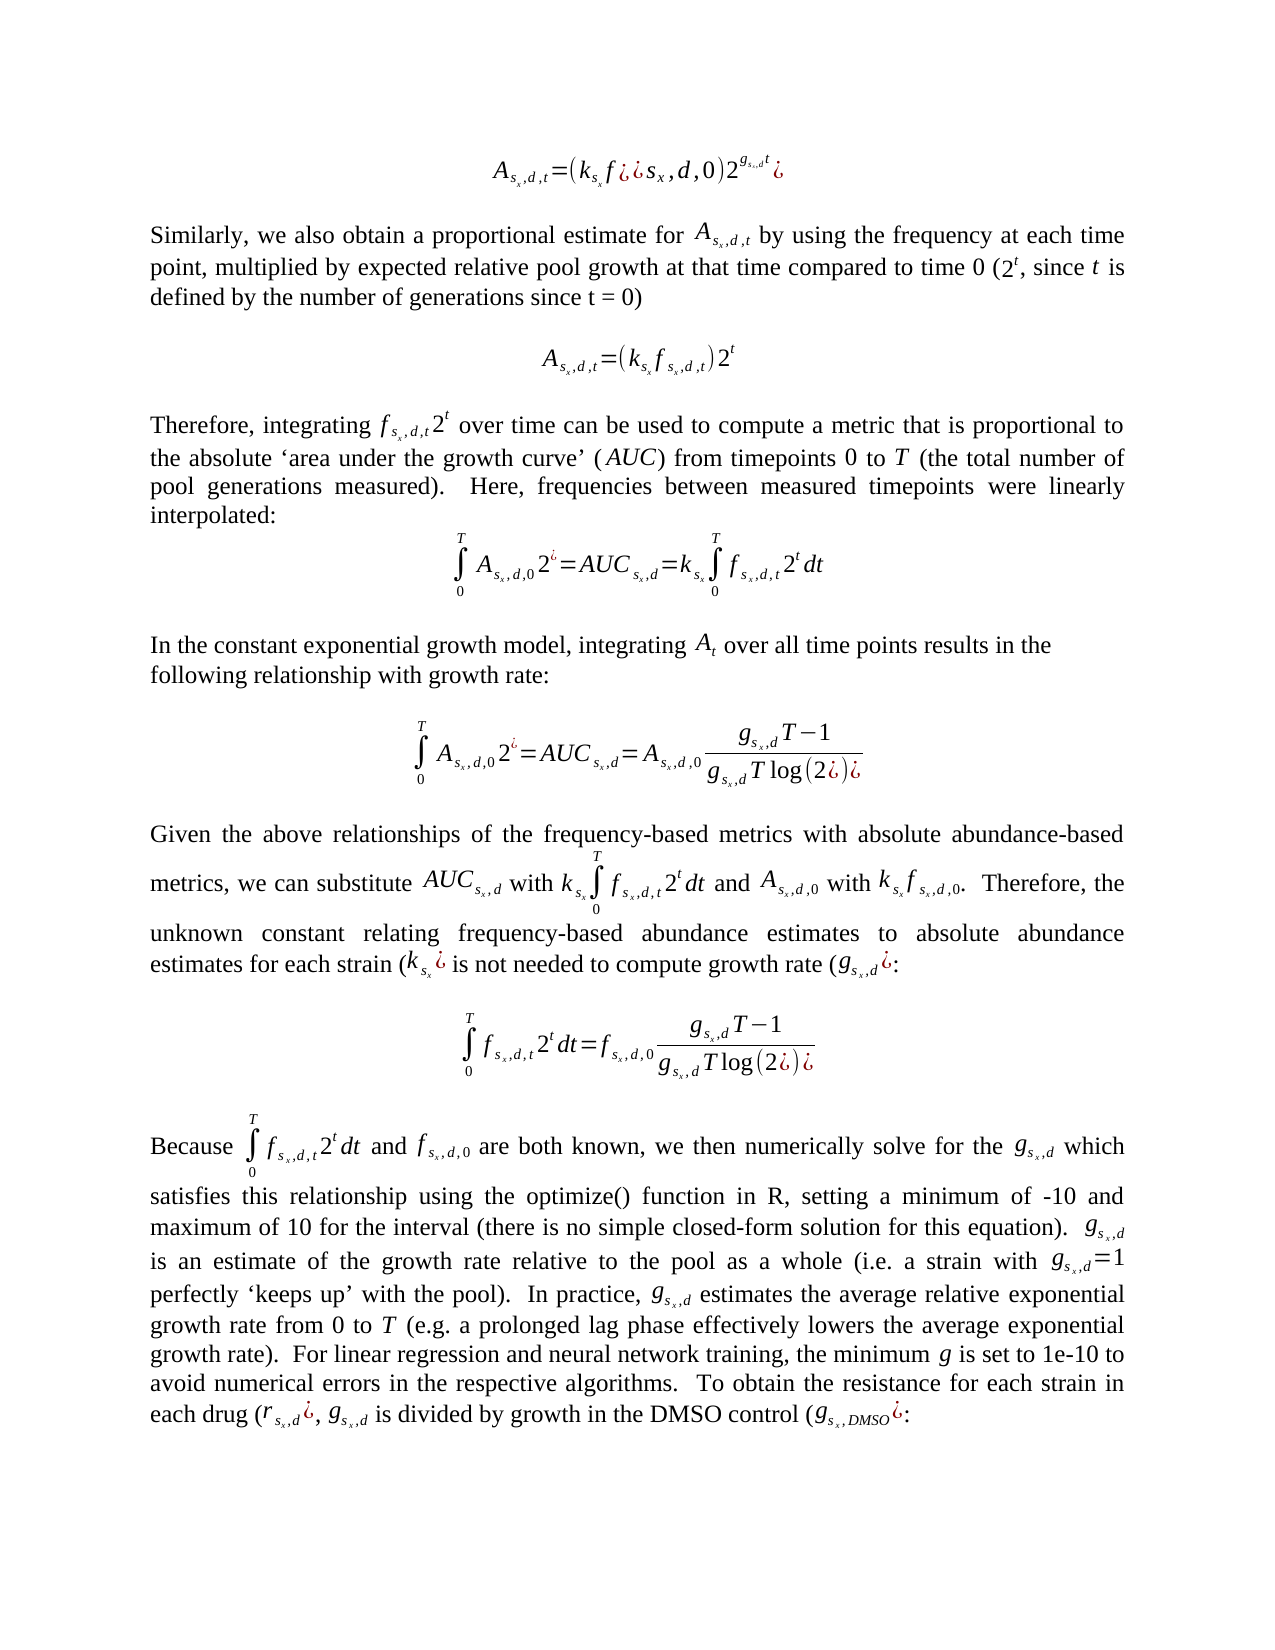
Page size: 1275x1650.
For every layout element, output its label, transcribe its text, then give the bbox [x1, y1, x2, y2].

text In the constant exponential growth model, integrating over all time points results in the following relationship with growth rate: [150, 628, 1125, 688]
text Similarly, we also obtain a proportional estimate for by using the frequency at each time point, multiplied by expected relative pool growth at that time compared to time 0 (, since is defined by the number of generations since t = 0) [150, 218, 1125, 311]
text Therefore, integrating over time can be used to compute a metric that is proportional to the absolute ‘area under the growth curve’ () from timepoints to (the total number of pool generations measured). Here, frequencies between measured timepoints were linearly interpolated: [150, 406, 1125, 529]
text Because and are both known, we then numerically solve for the which satisfies this relationship using the optimize() function in R, setting a minimum of -10 and maximum of 10 for the interval (there is no simple closed-form solution for this equation). is an estimate of the growth rate relative to the pool as a whole (i.e. a strain with perfectly ‘keeps up’ with the pool). In practice, estimates the average relative exponential growth rate from 0 to (e.g. a prolonged lag phase effectively lowers the average exponential growth rate). For linear regression and neural network training, the minimum is set to 1e-10 to avoid numerical errors in the respective algorithms. To obtain the resistance for each strain in each drug (, is divided by growth in the DMSO control (: [150, 1111, 1125, 1430]
text Given the above relationships of the frequency-based metrics with absolute abundance-based metrics, we can substitute with and with . Therefore, the unknown constant relating frequency-based abundance estimates to absolute abundance estimates for each strain ( is not needed to compute growth rate (: [150, 819, 1125, 980]
